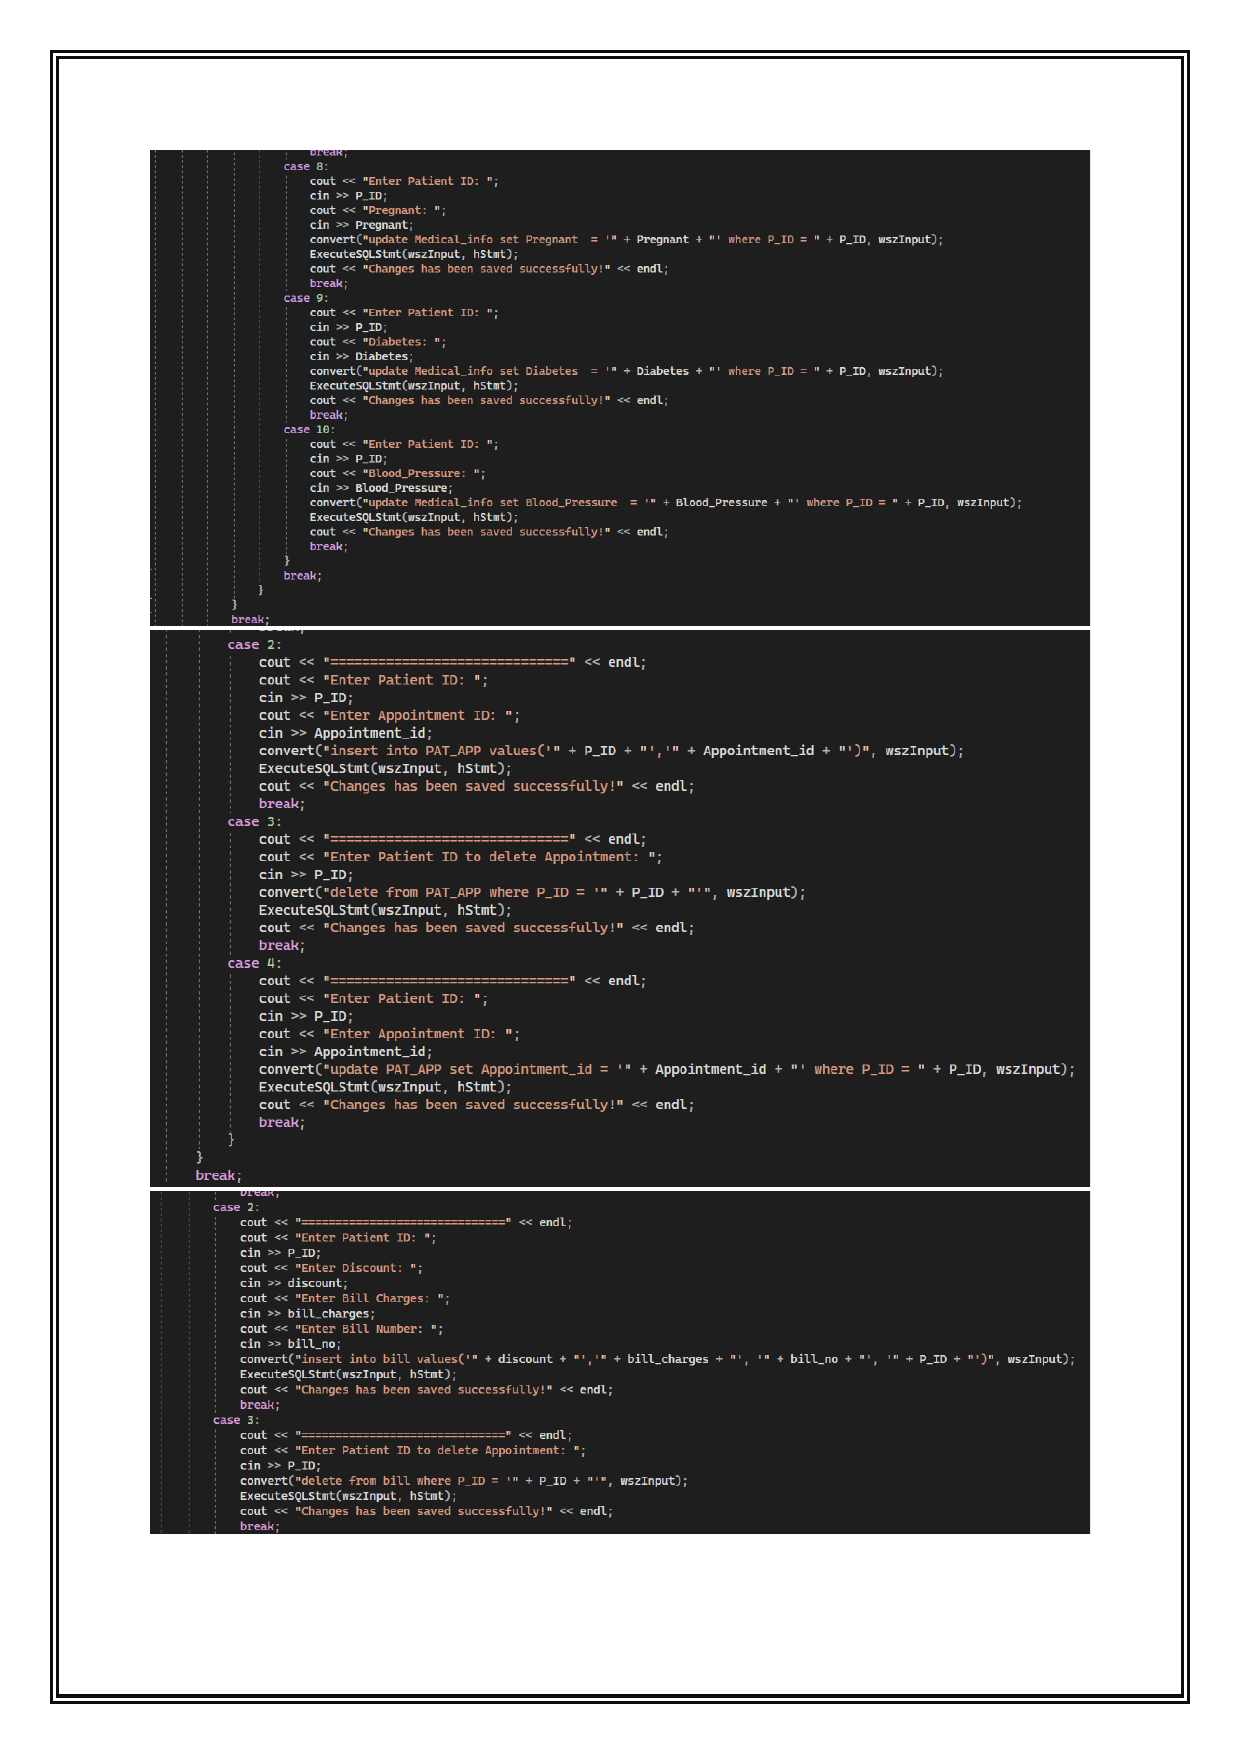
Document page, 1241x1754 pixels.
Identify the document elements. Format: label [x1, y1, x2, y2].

picture [150, 630, 1091, 1187]
picture [150, 150, 1091, 626]
picture [150, 1191, 1091, 1534]
